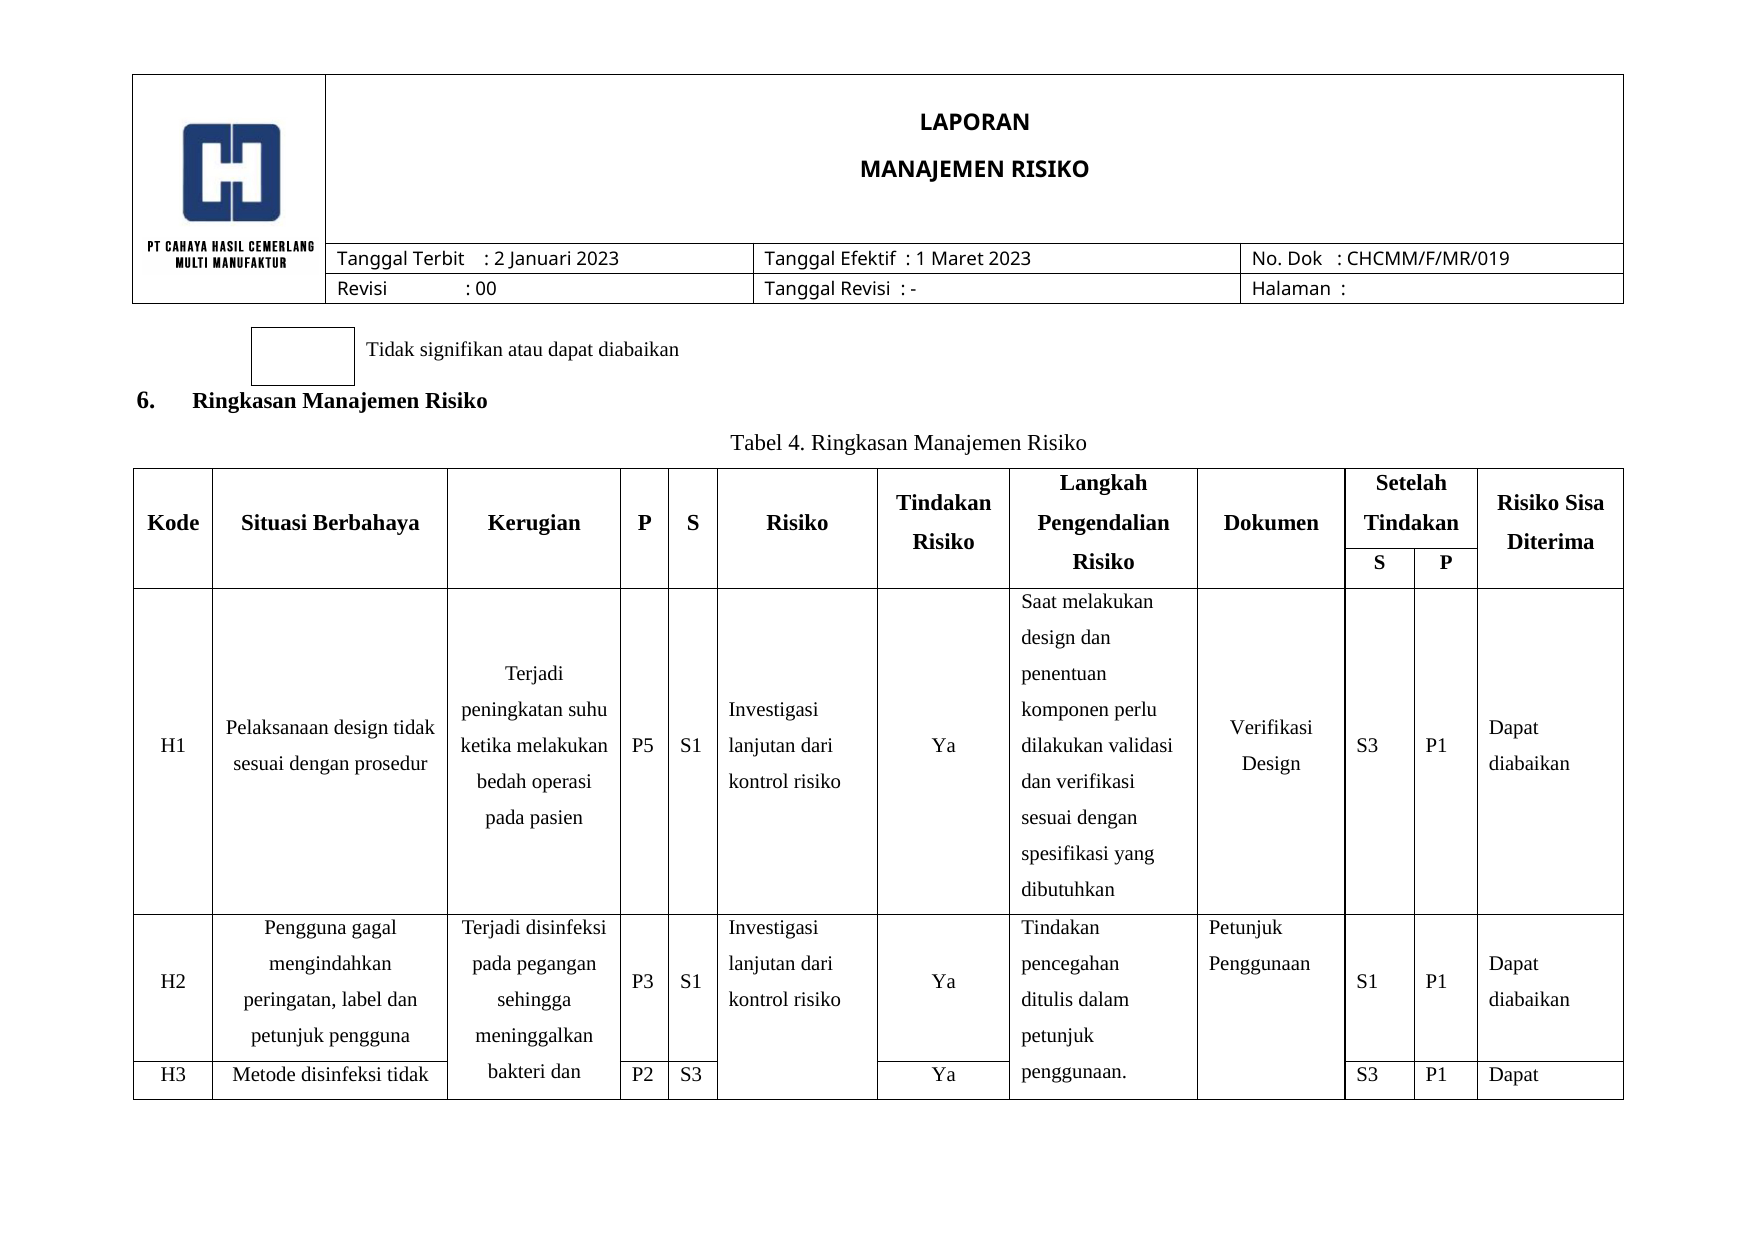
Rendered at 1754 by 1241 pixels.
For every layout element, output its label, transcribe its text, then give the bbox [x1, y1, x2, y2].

table_header Langkah Pengendalian Risiko [1010, 469, 1197, 588]
table_cell P1 [1415, 589, 1477, 914]
table_cell S3 [1346, 1062, 1414, 1099]
table_cell H1 [134, 589, 212, 914]
table_cell Petunjuk Penggunaan [1198, 915, 1344, 1099]
table_cell Terjadi disinfeksi pada pegangan sehingga meninggalkan bakteri dan menimbulkan risiko pada pasien [448, 915, 620, 1099]
subtitle Ringkasan Manajemen Risiko [136, 386, 1624, 414]
table_cell Investigasi lanjutan dari kontrol risiko [718, 915, 877, 1099]
table_cell Tindakan pencegahan ditulis dalam petunjuk penggunaan. . [1010, 915, 1197, 1099]
table_cell S3 [669, 1062, 717, 1099]
table_header Kerugian [448, 469, 620, 588]
table_header Setelah Tindakan [1346, 469, 1477, 548]
table_cell H3 [134, 1062, 212, 1099]
table_cell Tidak signifikan atau dapat diabaikan [355, 327, 989, 384]
table_cell Dapat diabaikan [1478, 589, 1623, 914]
picture [141, 237, 320, 275]
table_cell Saat melakukan design dan penentuan komponen perlu dilakukan validasi dan verifikasi sesuai dengan spesifikasi yang dibutuhkan [1010, 589, 1197, 914]
table_cell P5 [621, 589, 668, 914]
table_cell S1 [669, 915, 717, 1061]
table_cell Terjadi peningkatan suhu ketika melakukan bedah operasi pada pasien [448, 589, 620, 914]
table_cell P3 [621, 915, 668, 1061]
table_cell S [1346, 549, 1414, 588]
table_header Risiko [718, 469, 877, 588]
table_header P [621, 469, 668, 588]
table_cell S1 [1346, 915, 1414, 1061]
table_header Risiko Sisa Diterima [1478, 469, 1623, 588]
table_header Kode [134, 469, 212, 588]
table_cell S1 [669, 589, 717, 914]
table_header Tindakan Risiko [878, 469, 1009, 588]
table_cell Pelaksanaan design tidak sesuai dengan prosedur [213, 589, 447, 914]
table_cell Investigasi lanjutan dari kontrol risiko [718, 589, 877, 914]
table_cell Metode disinfeksi tidak dilakukan sesuai prosedur [213, 1062, 447, 1099]
table_cell S3 [1346, 589, 1414, 914]
table_cell H2 [134, 915, 212, 1061]
table_cell Pengguna gagal mengindahkan peringatan, label dan petunjuk pengguna [213, 915, 447, 1061]
table_header S [669, 469, 717, 588]
table_cell P [1415, 549, 1477, 588]
table_cell [252, 328, 354, 384]
table_cell P2 [621, 1062, 668, 1099]
table_cell Dapat diabaikan [1478, 915, 1623, 1061]
picture [165, 109, 290, 233]
table_cell Verifikasi Design [1198, 589, 1344, 914]
table_header Dokumen [1198, 469, 1344, 588]
table_cell Ya [878, 915, 1009, 1061]
table_cell P1 [1415, 915, 1477, 1061]
table_cell Ya [878, 589, 1009, 914]
table_cell Ya [878, 1062, 1009, 1099]
table_cell P1 [1415, 1062, 1477, 1099]
text Tabel 4. Ringkasan Manajemen Risiko [208, 429, 1609, 455]
table_cell Dapat diabaikan [1478, 1062, 1623, 1099]
table_header Situasi Berbahaya [213, 469, 447, 588]
